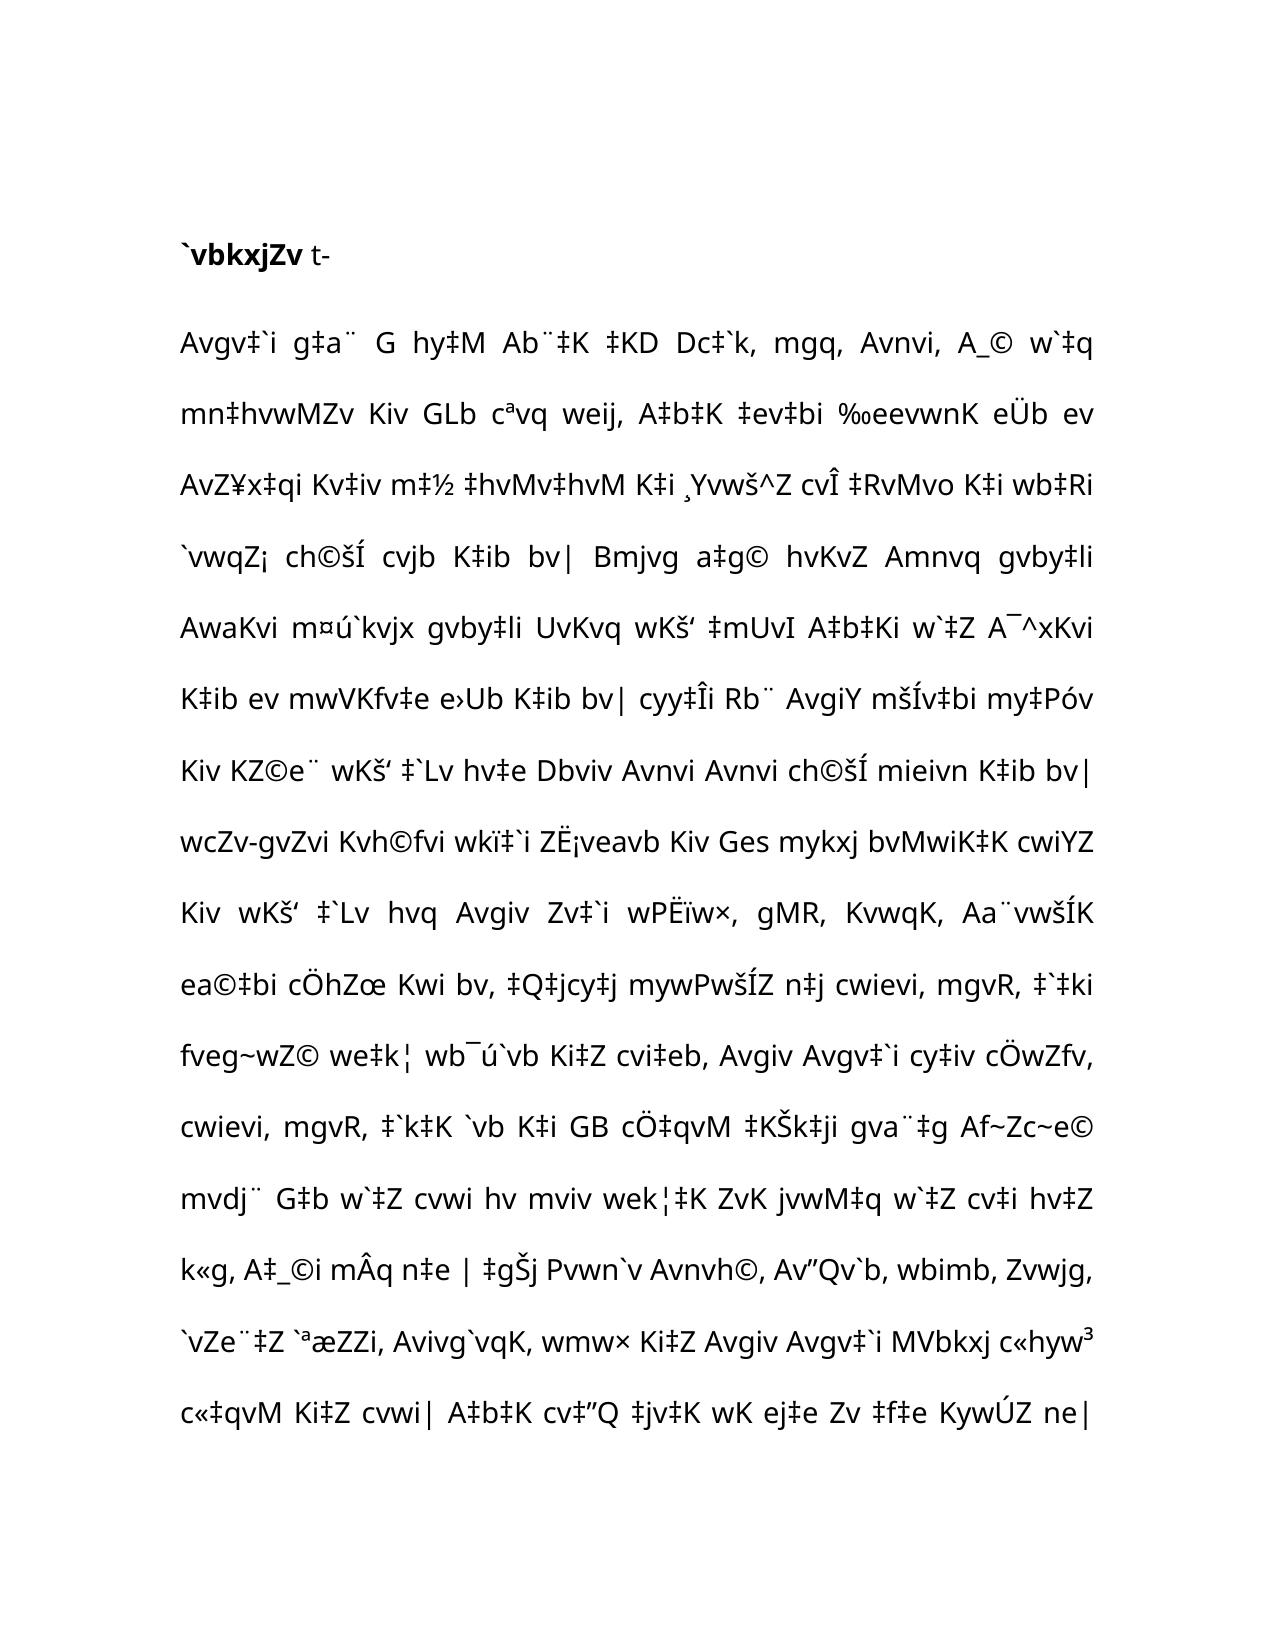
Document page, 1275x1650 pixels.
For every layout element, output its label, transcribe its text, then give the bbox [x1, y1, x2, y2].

text `vbkxjZv t- [180, 234, 1095, 273]
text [180, 322, 1095, 1432]
